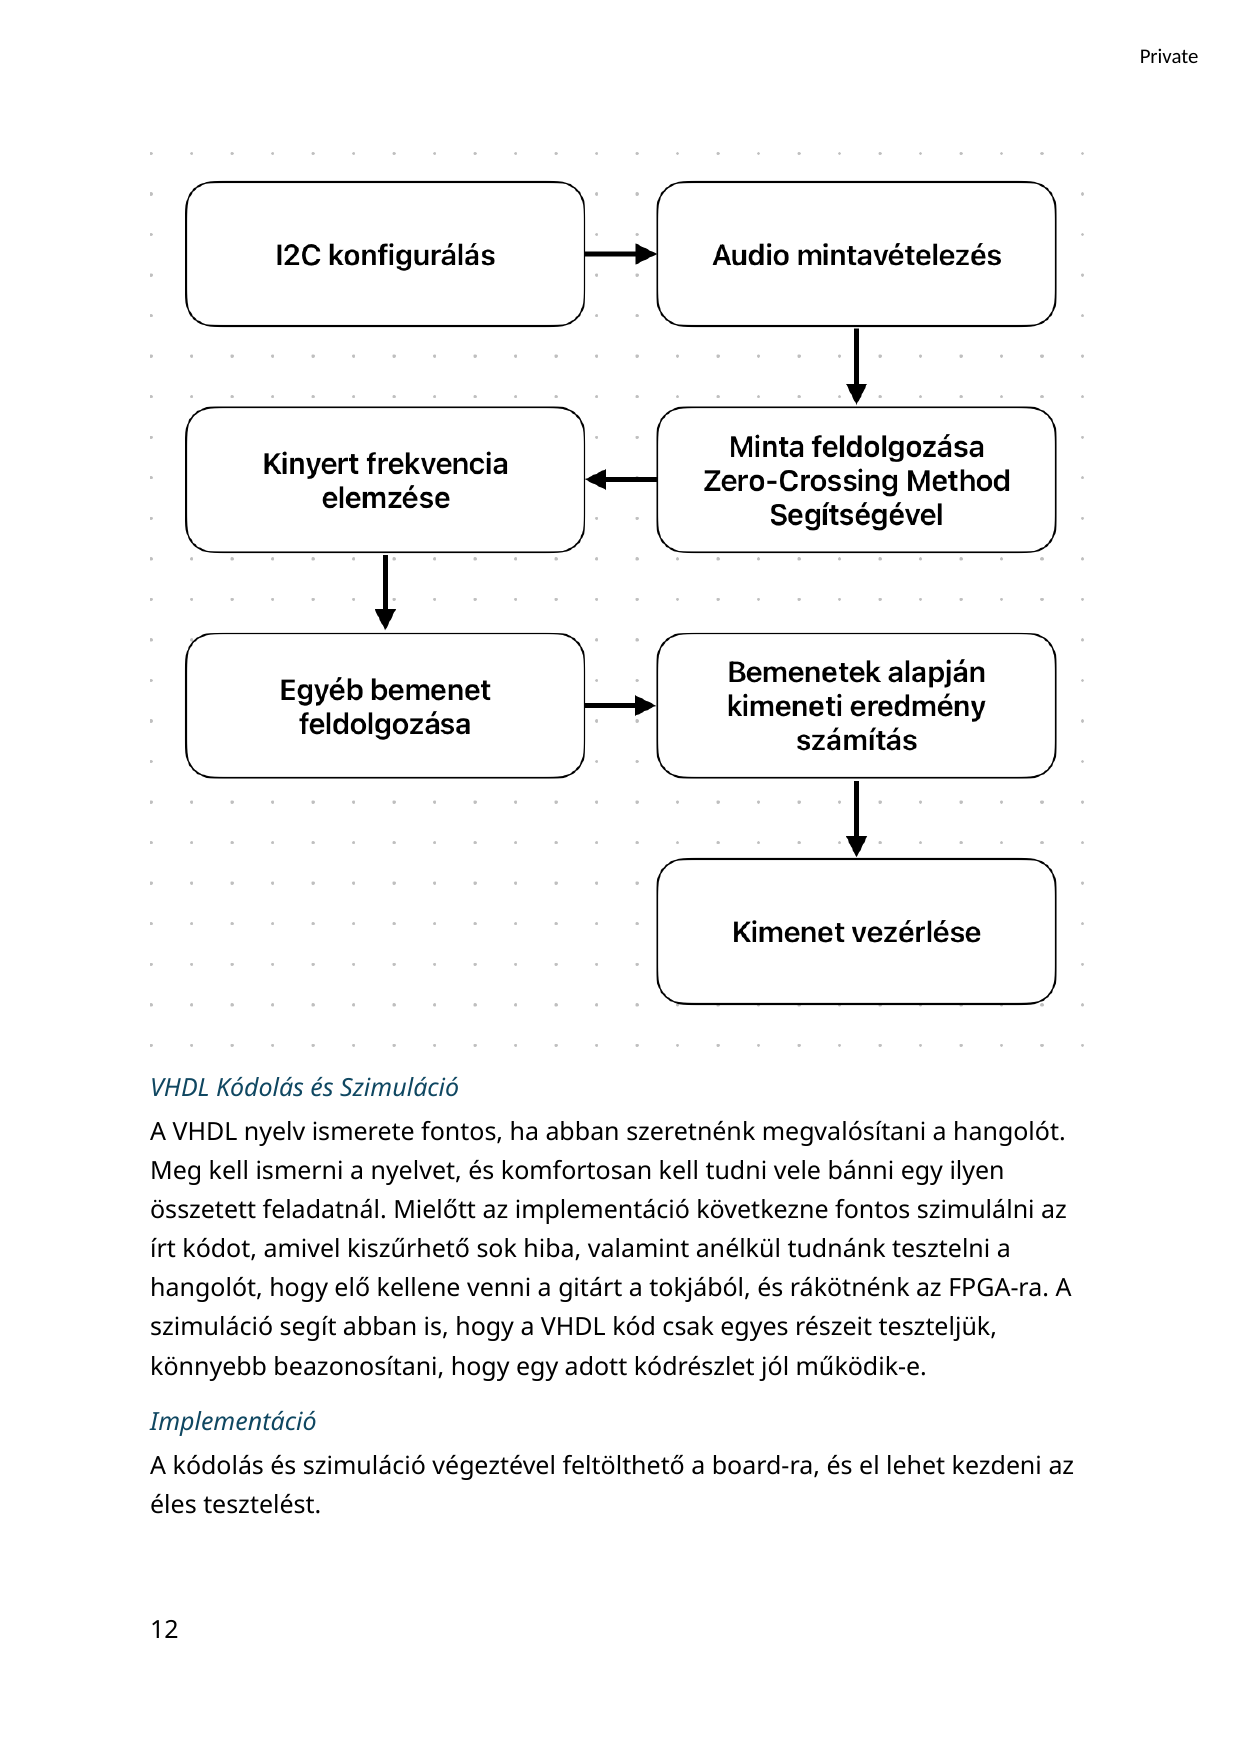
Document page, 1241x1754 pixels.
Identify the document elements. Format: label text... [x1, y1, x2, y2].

picture [150, 150, 1091, 1049]
text A VHDL nyelv ismerete fontos, ha abban szeretnénk megvalósítani a hangolót. Meg kell ismerni a nyelvet, és komfortosan kell tudni vele bánni egy ilyen összetett feladatnál. Mielőtt az implementáció következne fontos szimulálni az írt kódot, amivel kiszűrhető sok hiba, valamint anélkül tudnánk tesztelni a hangolót, hogy elő kellene venni a gitárt a tokjából, és rákötnénk az FPGA-ra. A szimuláció segít abban is, hogy a VHDL kód csak egyes részeit teszteljük, könnyebb beazonosítani, hogy egy adott kódrészlet jól működik-e. [150, 1113, 1090, 1382]
text A kódolás és szimuláció végeztével feltölthető a board-ra, és el lehet kezdeni az éles tesztelést. [150, 1447, 1090, 1521]
subtitle Implementáció [150, 1404, 1090, 1438]
subtitle VHDL Kódolás és Szimuláció [150, 1070, 1090, 1104]
